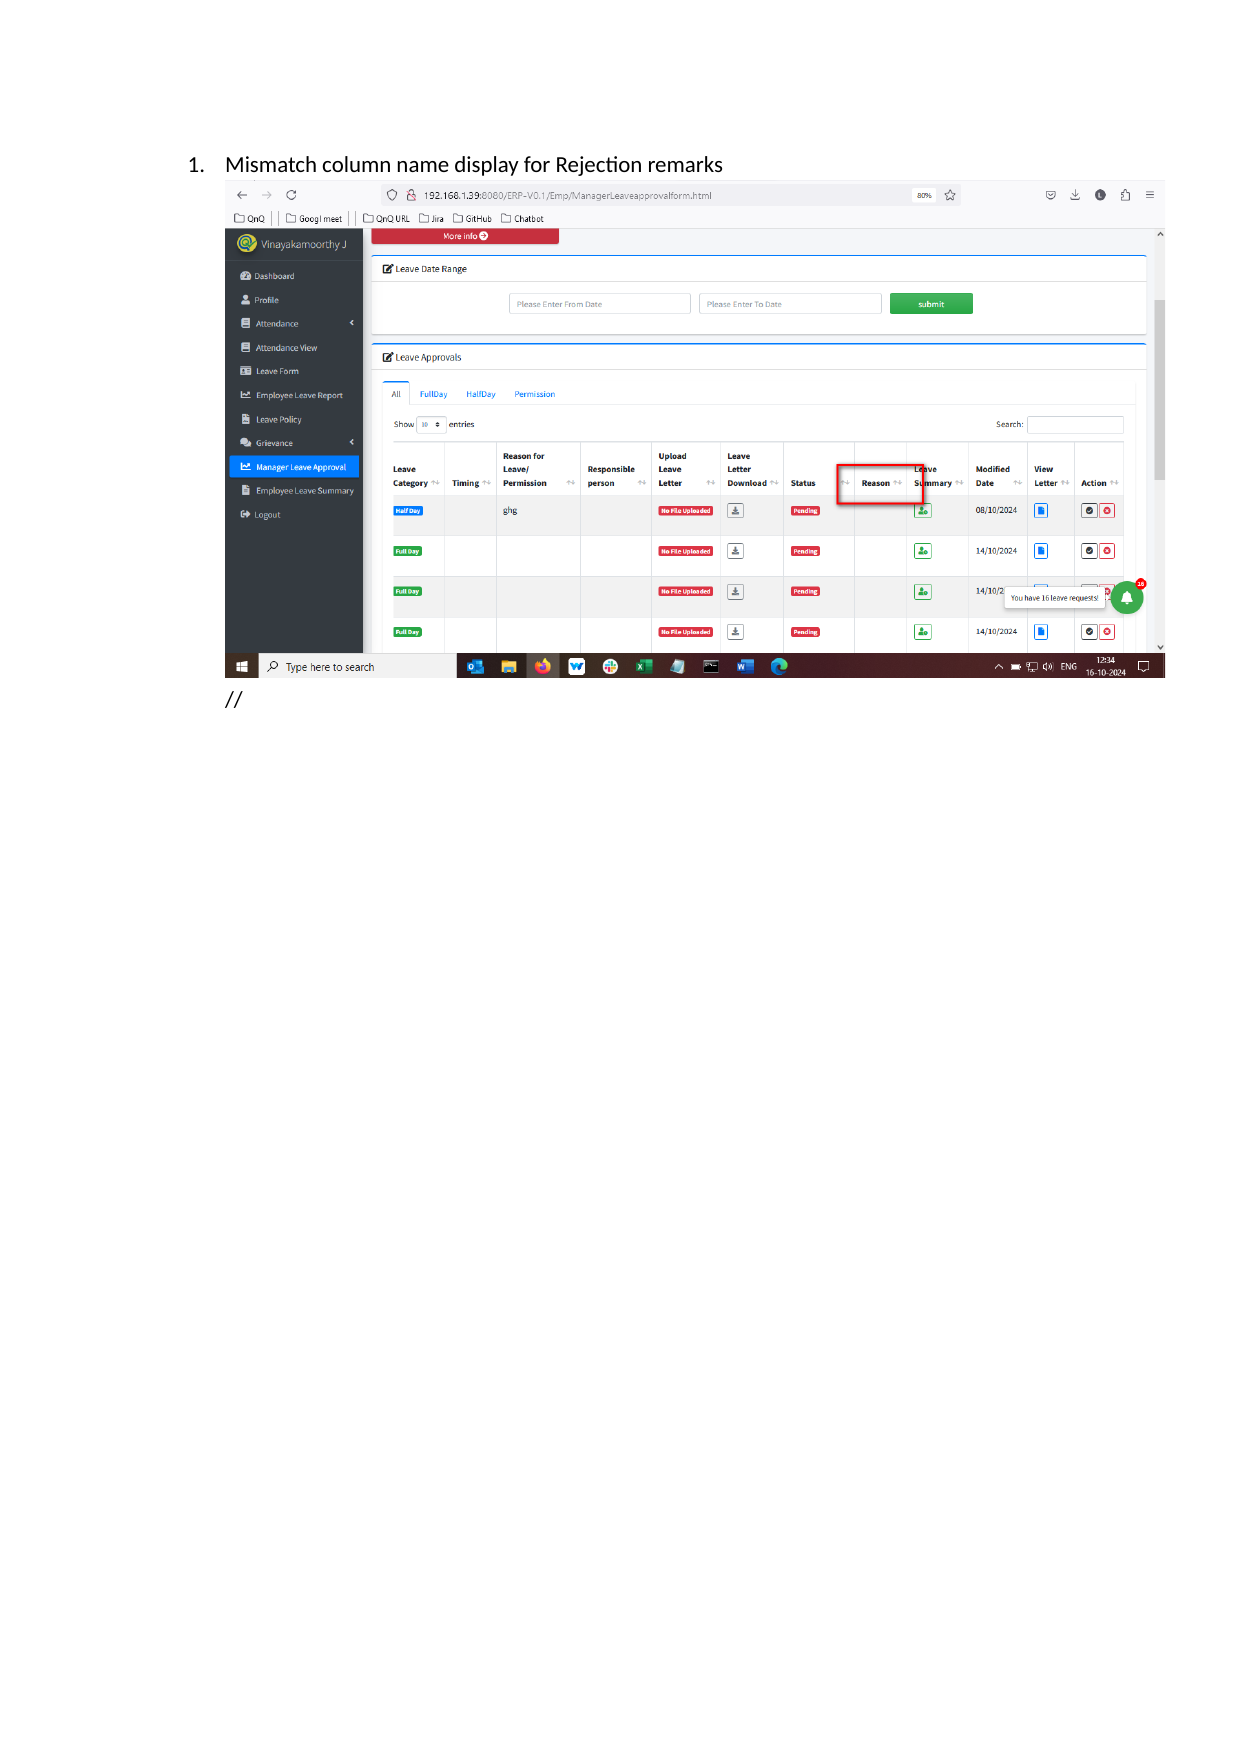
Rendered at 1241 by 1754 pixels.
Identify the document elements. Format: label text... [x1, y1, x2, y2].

picture [225, 180, 1166, 678]
